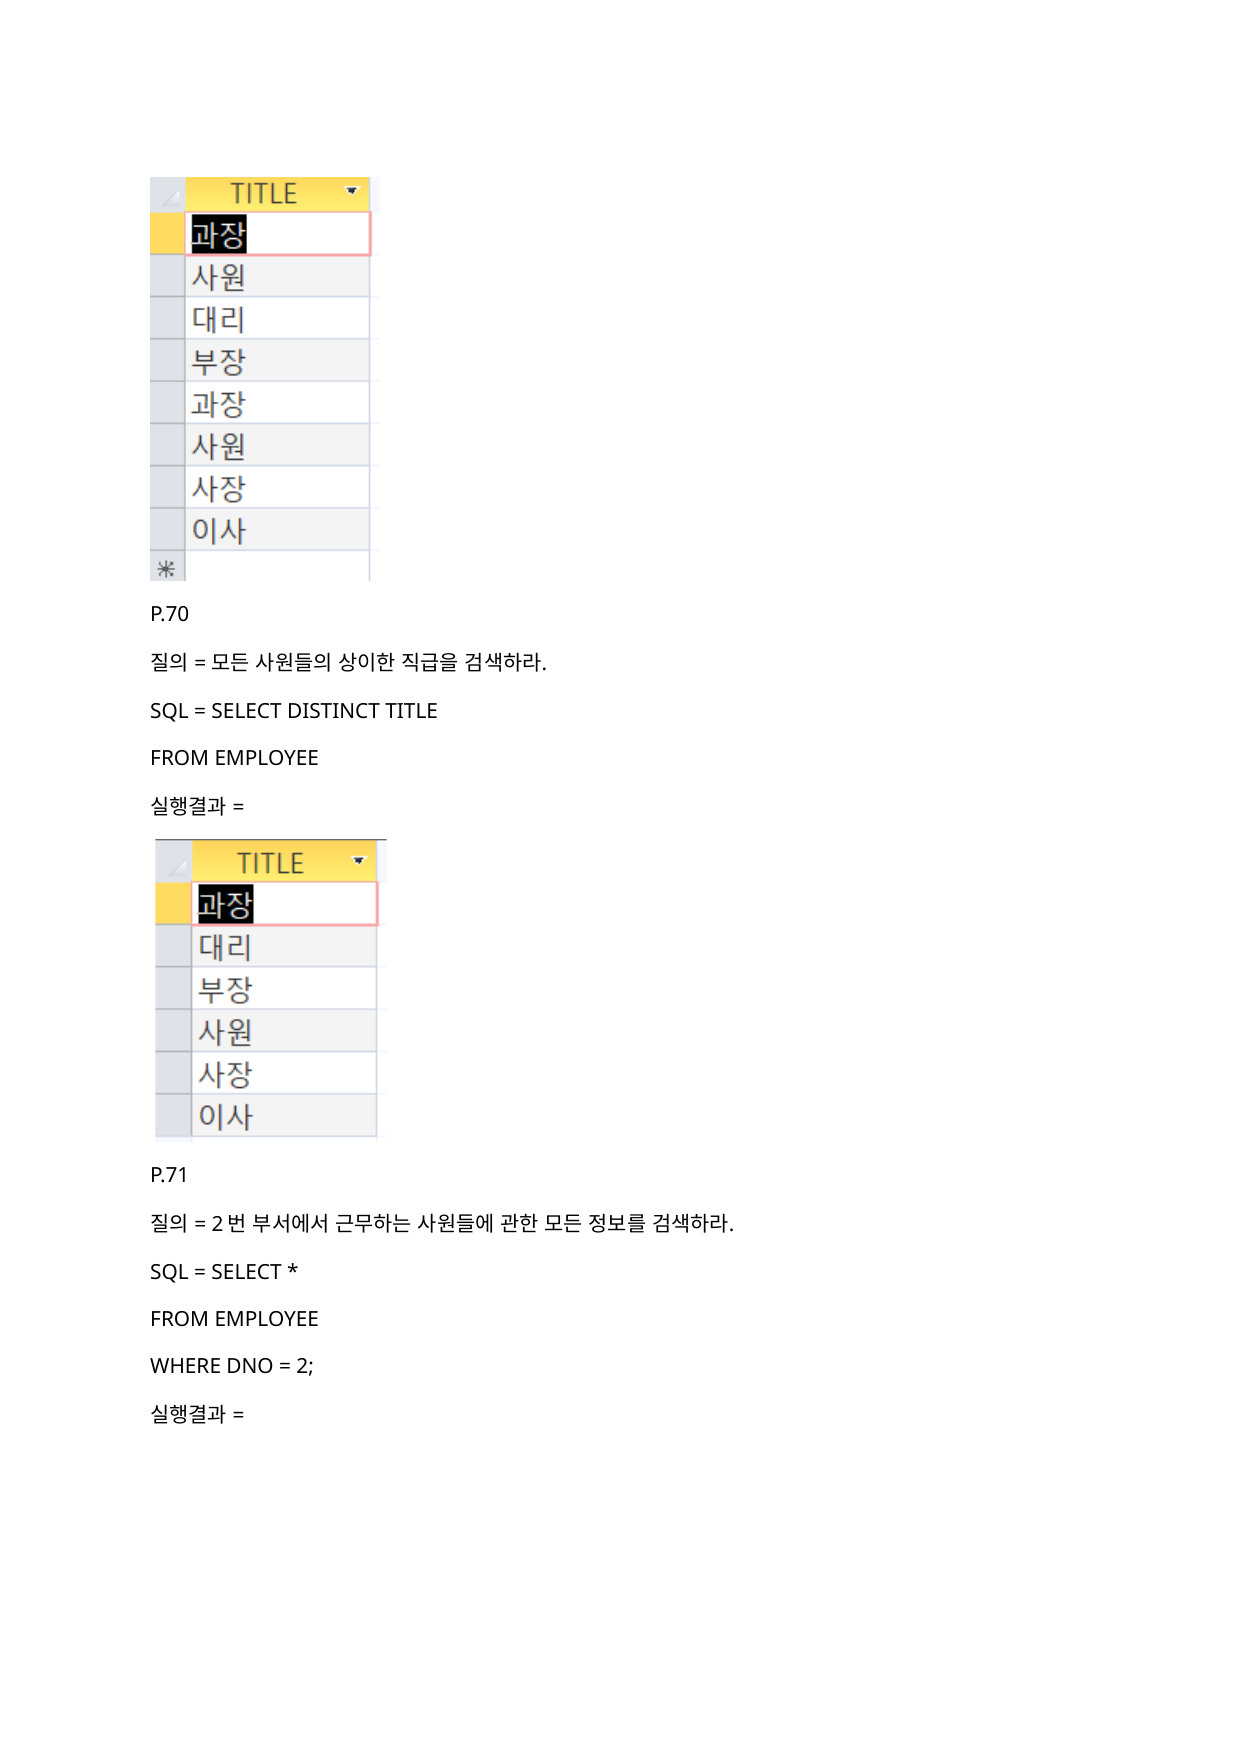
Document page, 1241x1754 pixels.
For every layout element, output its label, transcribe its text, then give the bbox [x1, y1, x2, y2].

text 질의 = 모든 사원들의 상이한 직급을 검색하라. [150, 646, 1090, 677]
text 실행결과 = [150, 790, 1090, 821]
text 실행결과 = [150, 1399, 1090, 1429]
text WHERE DNO = 2; [150, 1351, 1090, 1380]
text SQL = SELECT DISTINCT TITLE [150, 696, 1090, 724]
text P.70 [150, 599, 1090, 628]
text 질의 = 2번 부서에서 근무하는 사원들에 관한 모든 정보를 검색하라. [150, 1207, 1090, 1238]
text FROM EMPLOYEE [150, 743, 1090, 772]
picture [155, 839, 387, 1142]
text FROM EMPLOYEE [150, 1304, 1090, 1333]
text P.71 [150, 1160, 1090, 1189]
picture [150, 177, 380, 581]
text SQL = SELECT * [150, 1257, 1090, 1285]
